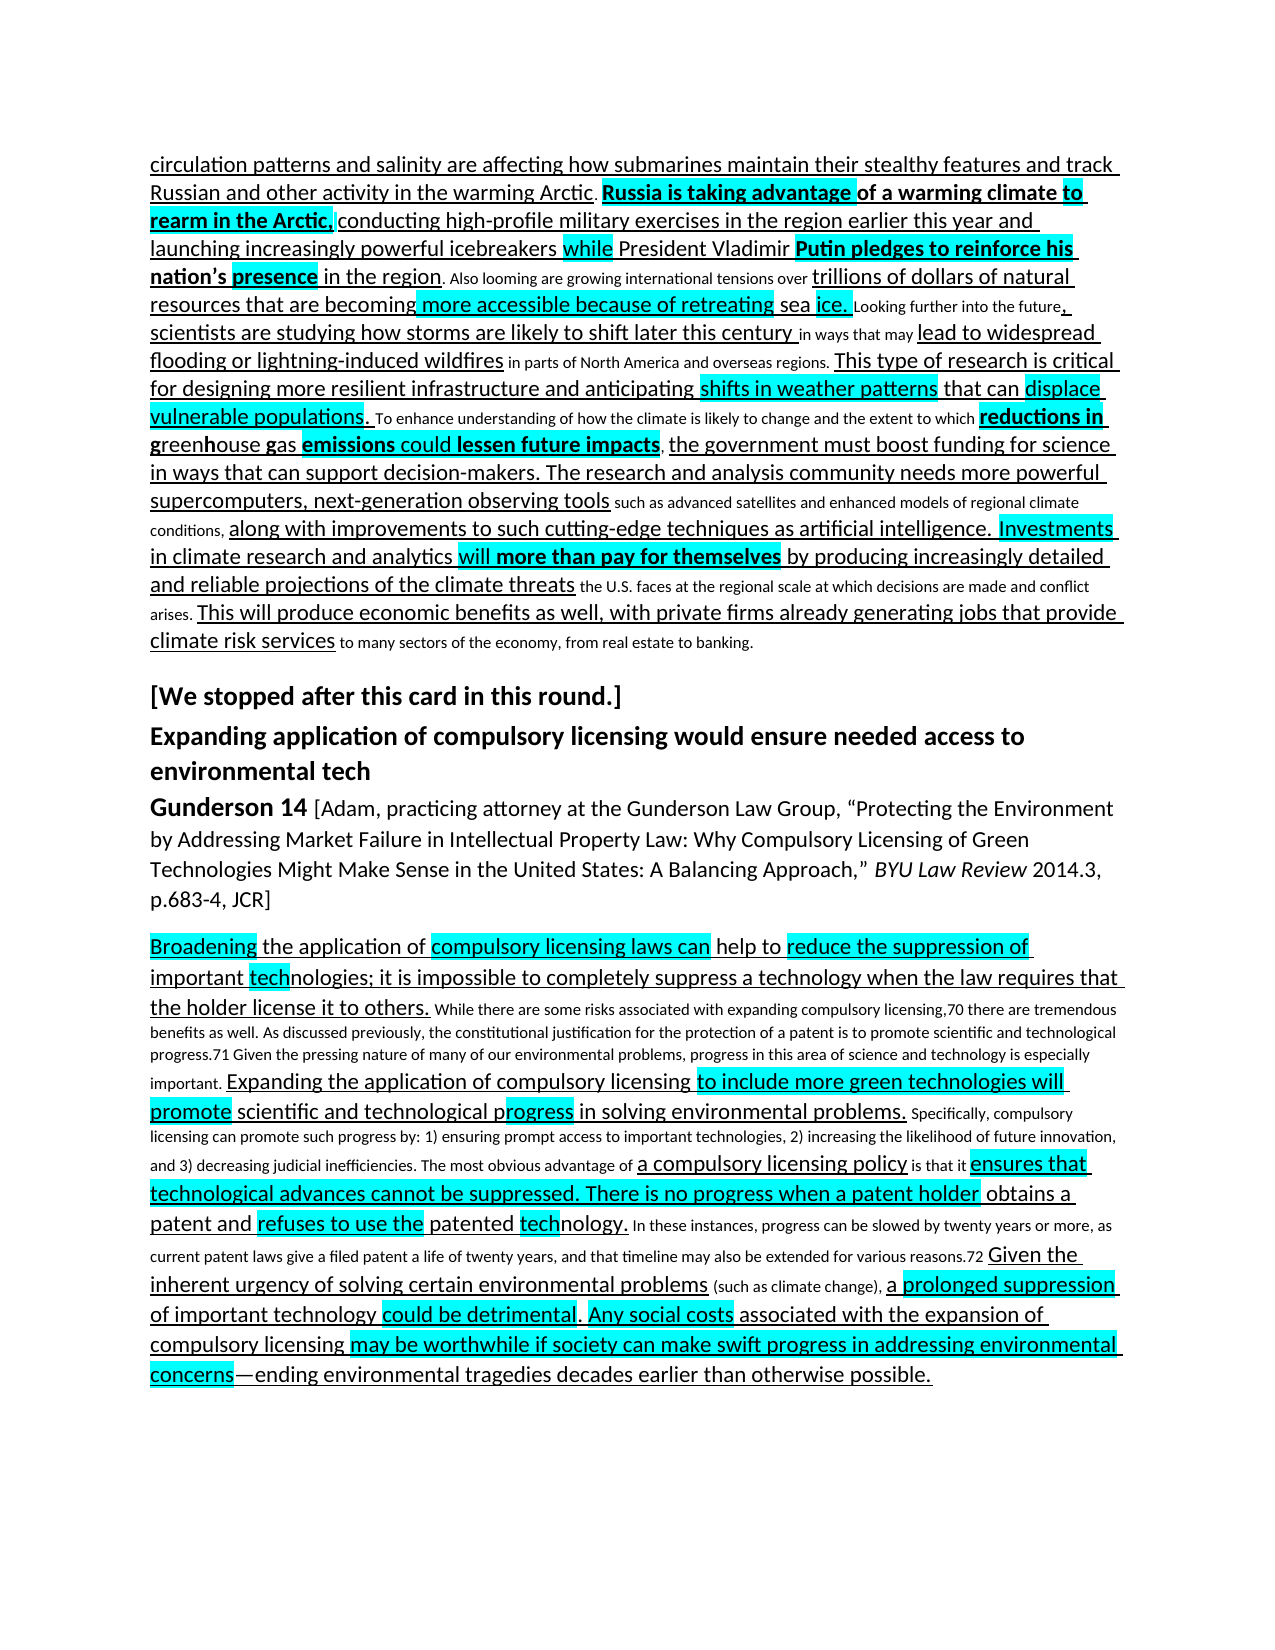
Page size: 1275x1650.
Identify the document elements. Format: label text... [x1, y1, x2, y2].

text Gunderson 14 [Adam, practicing attorney at the Gunderson Law Group, “Protecting the Environment by Addressing Market Failure in Intellectual Property Law: Why Compulsory Licensing of Green Technologies Might Make Sense in the United States: A Balancing Approach,” BYU Law Review 2014.3, p.683-4, JCR] [150, 790, 1125, 913]
subtitle [We stopped after this card in this round.] [150, 679, 1125, 712]
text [150, 150, 1125, 654]
text Broadening the application of compulsory licensing laws can help to reduce the suppression of important technologies; it is impossible to completely suppress a technology when the law requires that the holder license it to others. While there are some risks associated with expanding compulsory licensing,70 there are tremendous benefits as well. As discussed previously, the constitutional justification for the protection of a patent is to promote scientific and technological progress.71 Given the pressing nature of many of our environmental problems, progress in this area of science and technology is especially important. Expanding the application of compulsory licensing to include more green technologies will promote scientific and technological progress in solving environmental problems. Specifically, compulsory licensing can promote such progress by: 1) ensuring prompt access to important technologies, 2) increasing the likelihood of future innovation, and 3) decreasing judicial inefficiencies. The most obvious advantage of a compulsory licensing policy is that it ensures that technological advances cannot be suppressed. There is no progress when a patent holder obtains a patent and refuses to use the patented technology. In these instances, progress can be slowed by twenty years or more, as current patent laws give a filed patent a life of twenty years, and that timeline may also be extended for various reasons.72 Given the inherent urgency of solving certain environmental problems (such as climate change), a prolonged suppression of important technology could be detrimental. Any social costs associated with the expansion of compulsory licensing may be worthwhile if society can make swift progress in addressing environmental concerns—ending environmental tragedies decades earlier than otherwise possible. [150, 988, 1125, 1388]
subtitle Expanding application of compulsory licensing would ensure needed access to environmental tech [150, 719, 1125, 787]
